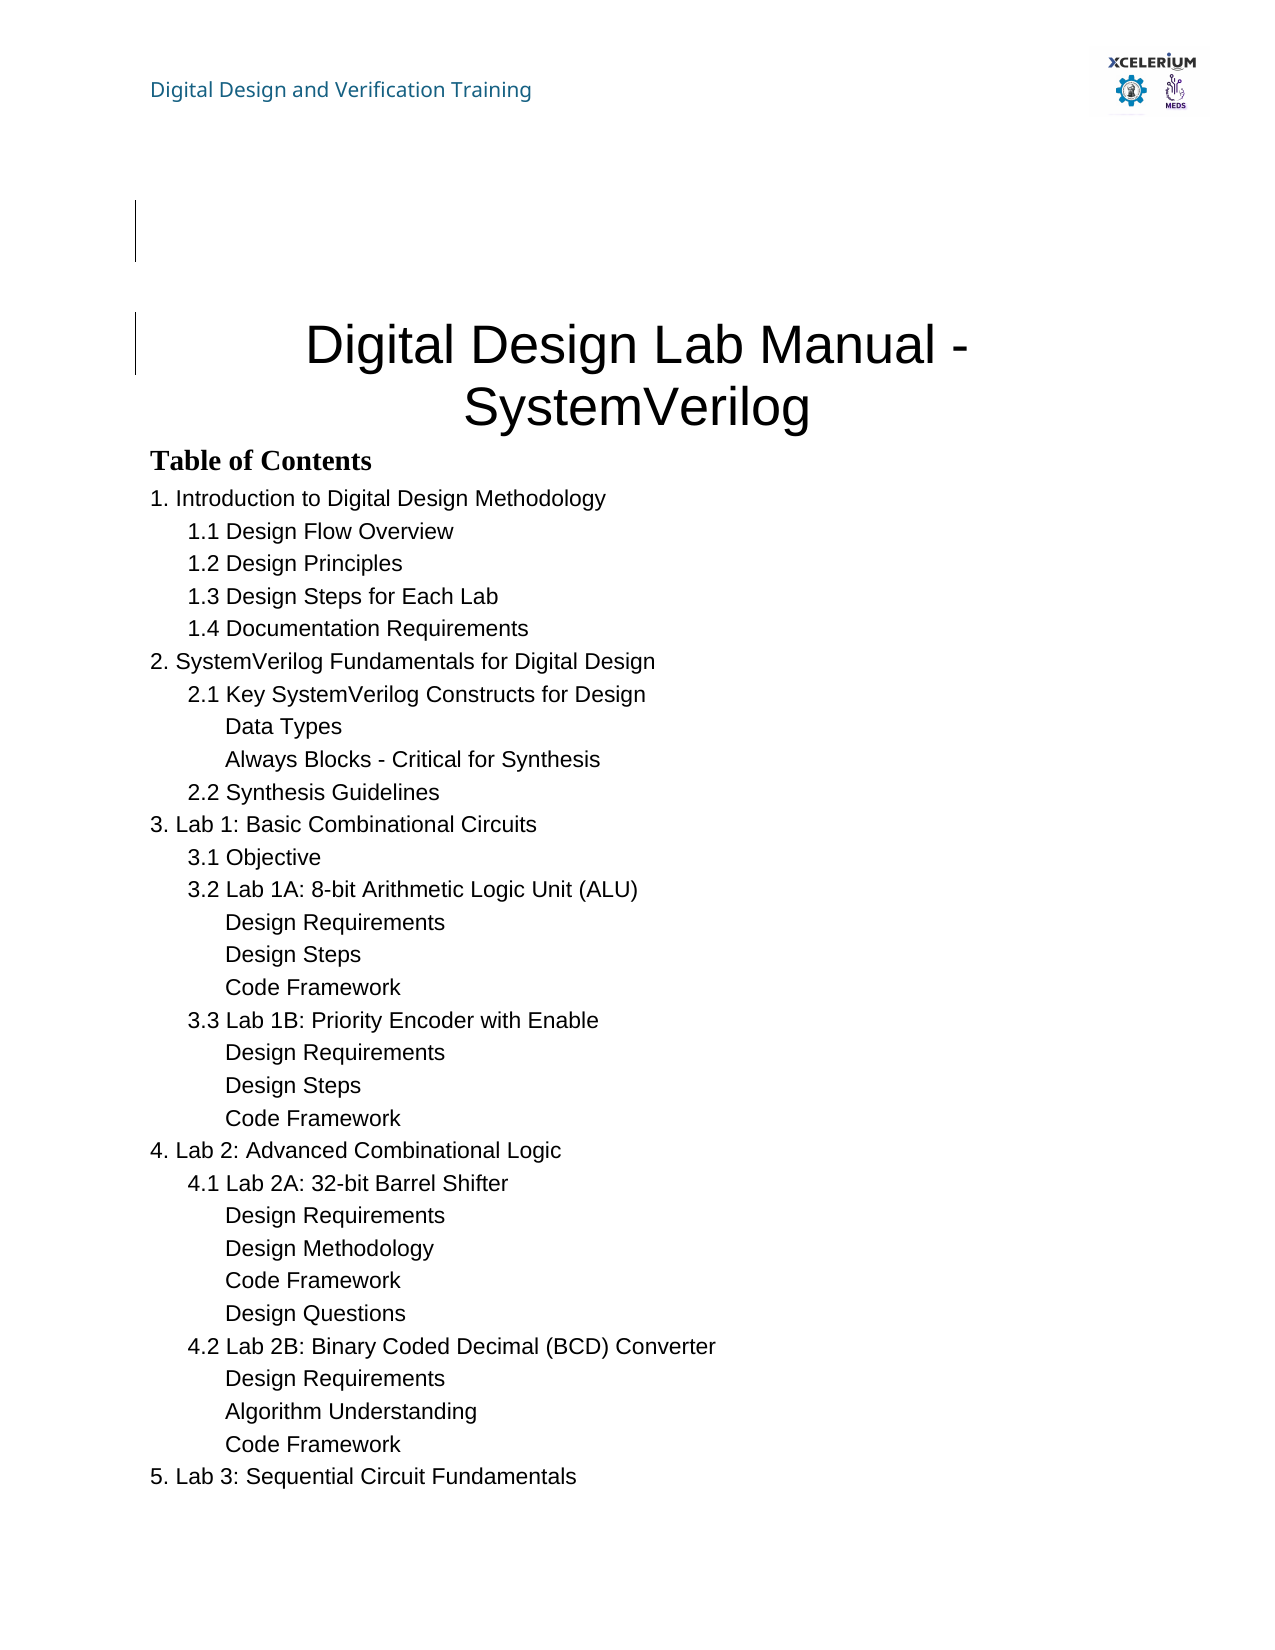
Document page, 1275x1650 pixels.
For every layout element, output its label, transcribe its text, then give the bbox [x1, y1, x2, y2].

title Digital Design Lab Manual - SystemVerilog [150, 312, 1125, 437]
text Table of Contents [150, 443, 1125, 477]
picture [1088, 46, 1211, 117]
